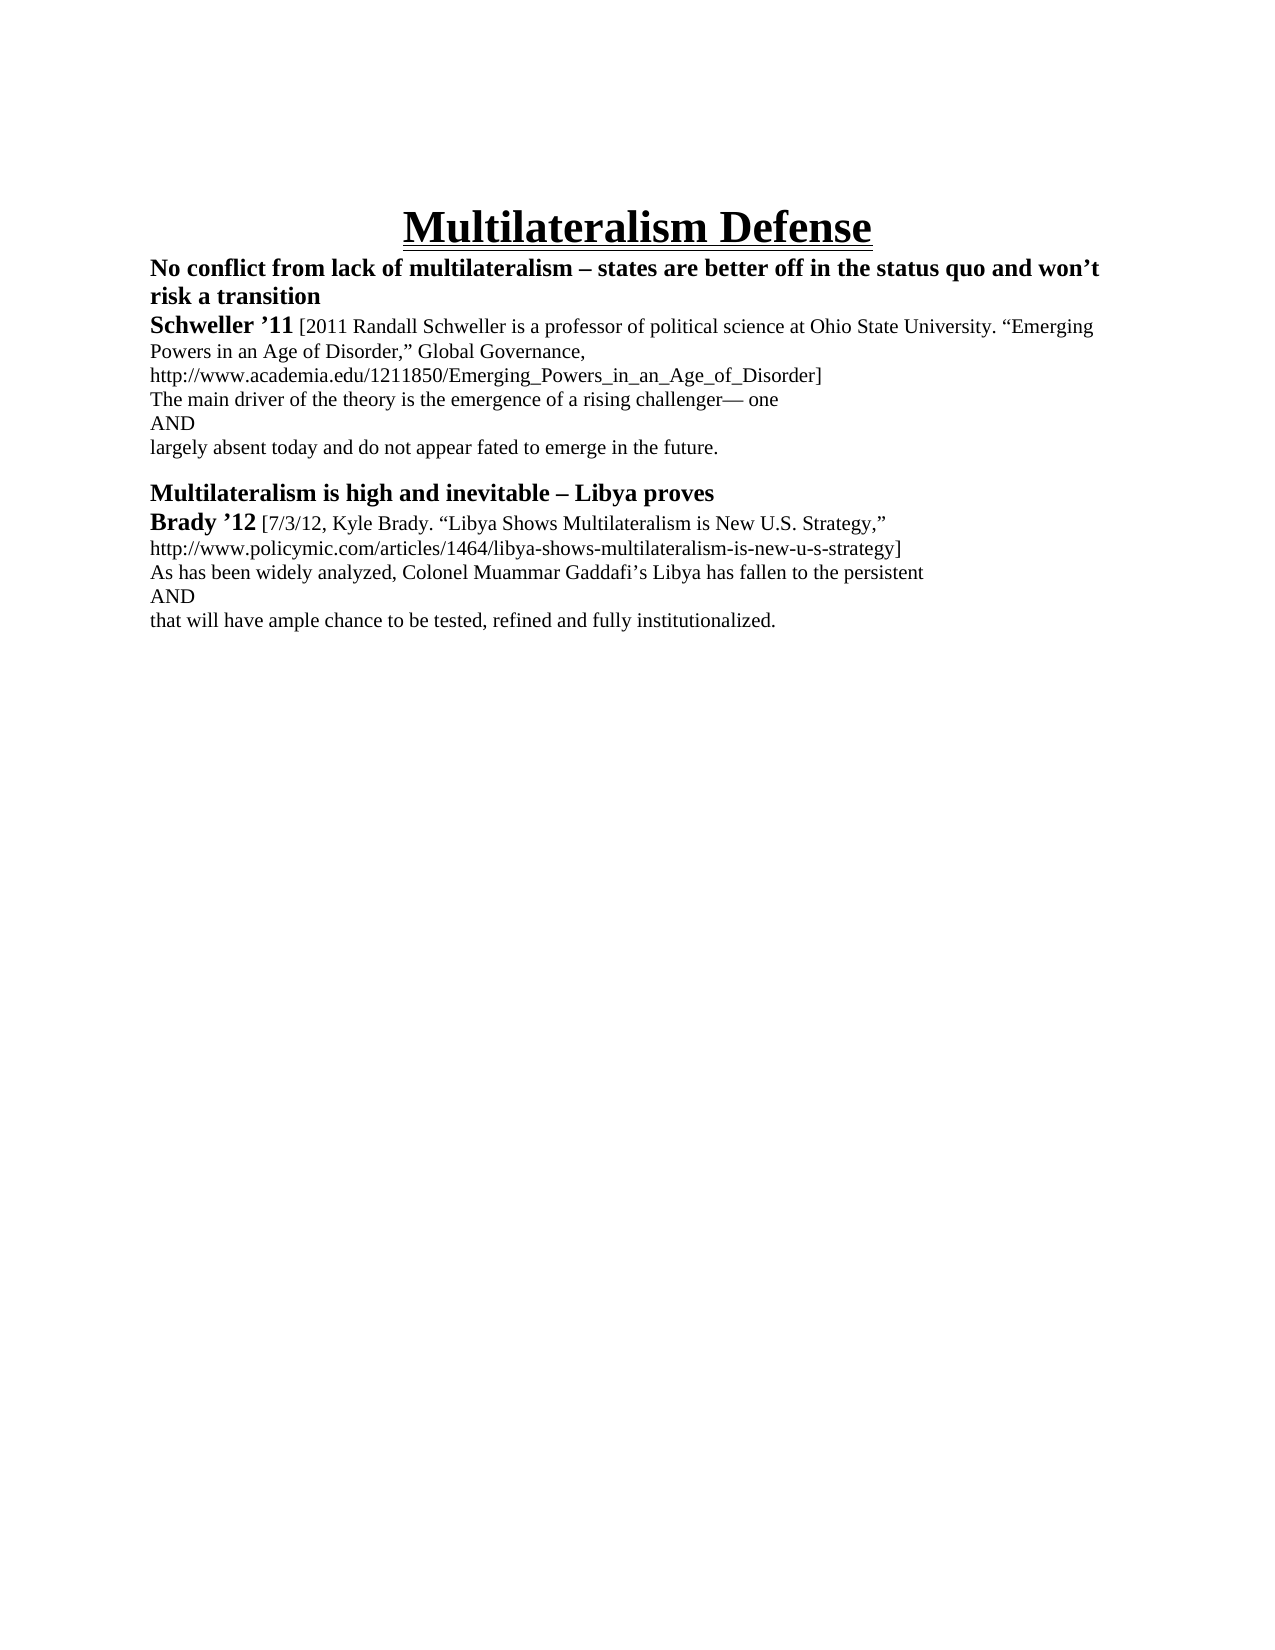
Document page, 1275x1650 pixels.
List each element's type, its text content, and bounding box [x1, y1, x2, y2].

subtitle Multilateralism Defense [150, 200, 1125, 253]
text AND [150, 411, 1125, 435]
text Schweller ’11 [2011 Randall Schweller is a professor of political science at Ohio State University. “Emerging Powers in an Age of Disorder,” Global Governance, http://www.academia.edu/1211850/Emerging_Powers_in_an_Age_of_Disorder] [150, 310, 1125, 387]
text The main driver of the theory is the emergence of a rising challenger— one [150, 387, 1125, 411]
text Multilateralism is high and inevitable – Libya proves [150, 478, 1125, 507]
text No conflict from lack of multilateralism – states are better off in the status quo and won’t risk a transition [150, 253, 1125, 310]
text largely absent today and do not appear fated to emerge in the future. [150, 435, 1125, 459]
text that will have ample chance to be tested, refined and fully institutionalized. [150, 608, 1125, 632]
text Brady ’12 [7/3/12, Kyle Brady. “Libya Shows Multilateralism is New U.S. Strategy,” http://www.policymic.com/articles/1464/libya-shows-multilateralism-is-new-u-s-strategy] [150, 507, 1125, 560]
text As has been widely analyzed, Colonel Muammar Gaddafi’s Libya has fallen to the persistent [150, 560, 1125, 584]
text AND [150, 584, 1125, 608]
